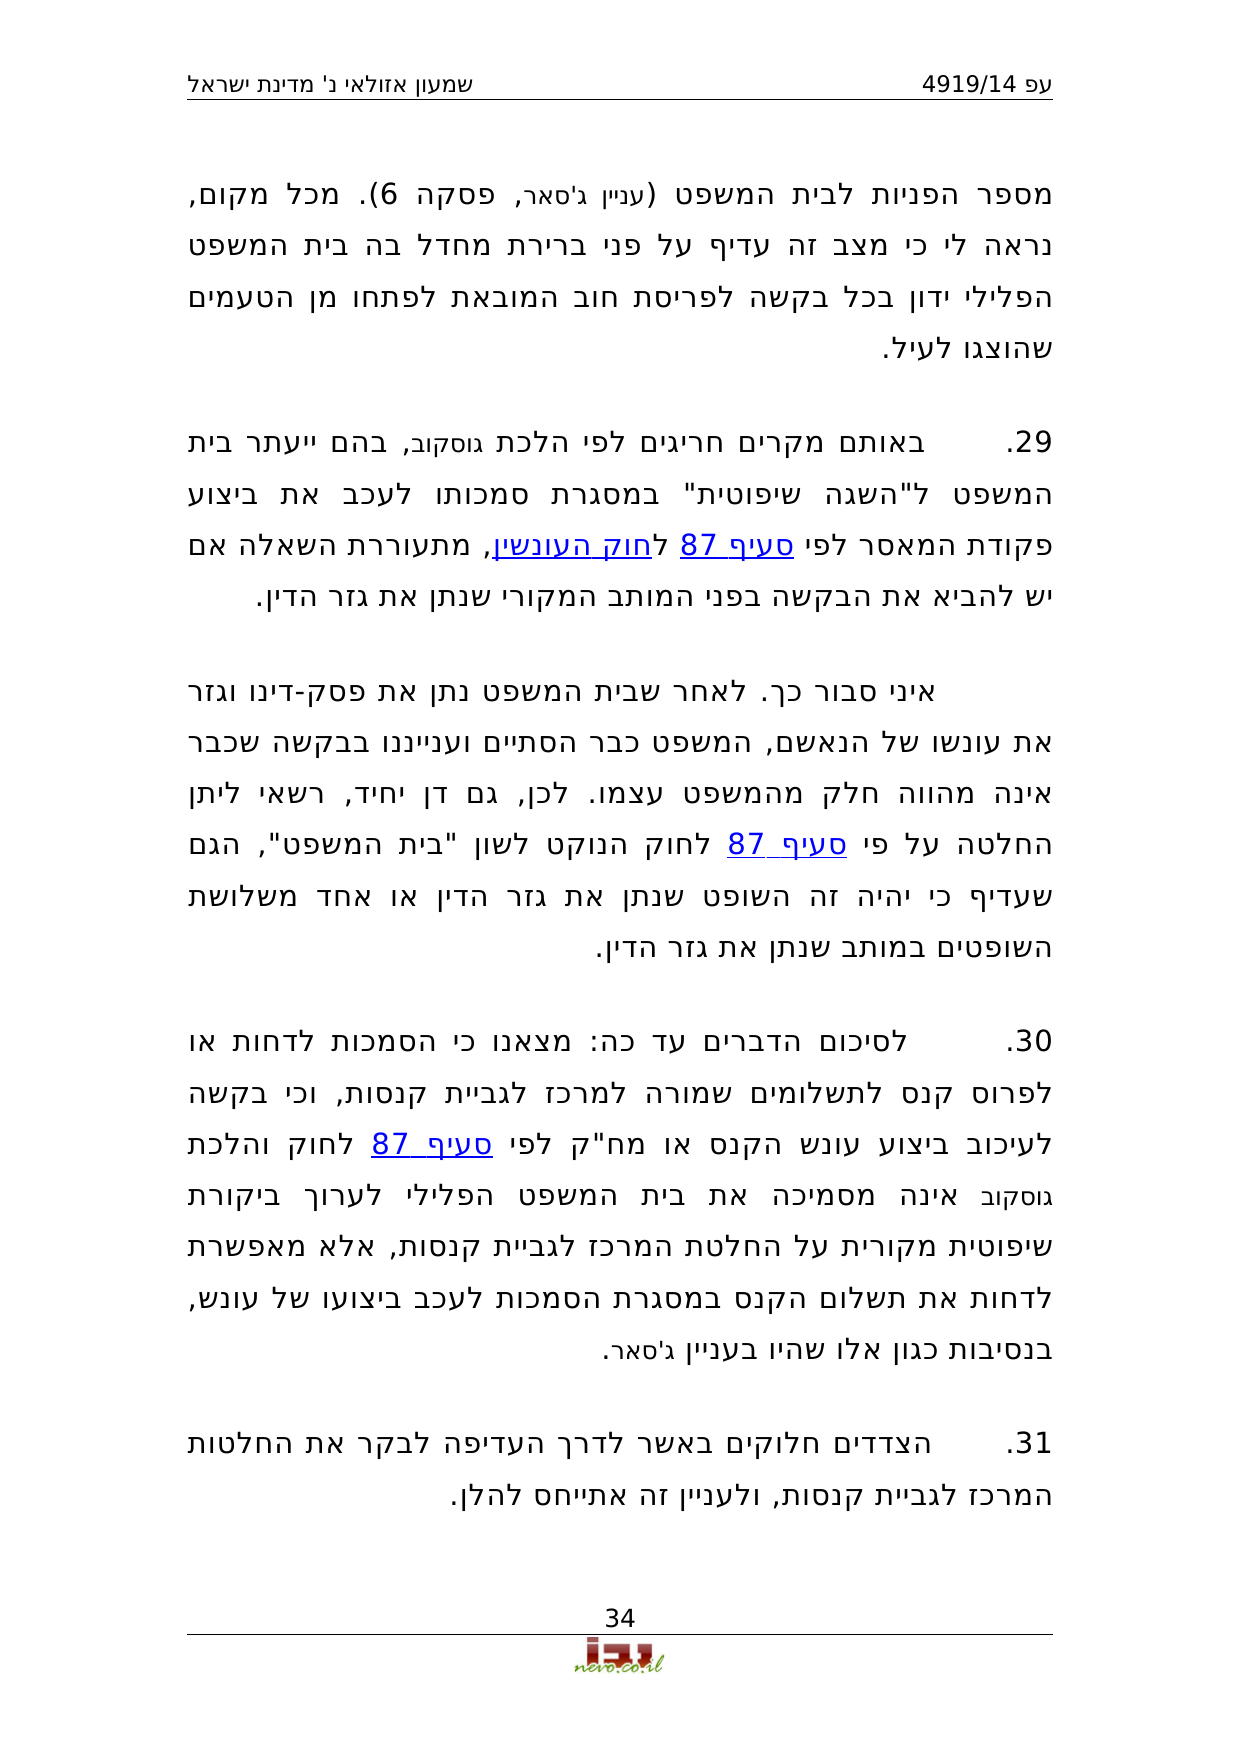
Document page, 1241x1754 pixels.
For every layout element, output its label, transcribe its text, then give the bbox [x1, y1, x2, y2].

picture [574, 1637, 666, 1674]
text 31. הצדדים חלוקים באשר לדרך העדיפה לבקר את החלטות המרכז לגביית קנסות, ולעניין זה אתייחס להלן. [187, 1426, 1053, 1512]
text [187, 177, 1053, 365]
text 29. באותם מקרים חריגים לפי הלכת גוסקוב, בהם ייעתר בית המשפט ל"השגה שיפוטית" במסגרת סמכותו לעכב את ביצוע פקודת המאסר לפי סעיף 87 לחוק העונשין, מתעוררת השאלה אם יש להביא את הבקשה בפני המותב המקורי שנתן את גזר הדין. [187, 425, 1053, 613]
text איני סבור כך. לאחר שבית המשפט נתן את פסק-דינו וגזר את עונשו של הנאשם, המשפט כבר הסתיים וענייננו בבקשה שכבר אינה מהווה חלק מהמשפט עצמו. לכן, גם דן יחיד, רשאי ליתן החלטה על פי סעיף 87 לחוק הנוקט לשון "בית המשפט", הגם שעדיף כי יהיה זה השופט שנתן את גזר הדין או אחד משלושת השופטים במותב שנתן את גזר הדין. [187, 674, 1053, 964]
text 30. לסיכום הדברים עד כה: מצאנו כי הסמכות לדחות או לפרוס קנס לתשלומים שמורה למרכז לגביית קנסות, וכי בקשה לעיכוב ביצוע עונש הקנס או מח"ק לפי סעיף 87 לחוק והלכת גוסקוב אינה מסמיכה את בית המשפט הפלילי לערוך ביקורת שיפוטית מקורית על החלטת המרכז לגביית קנסות, אלא מאפשרת לדחות את תשלום הקנס במסגרת הסמכות לעכב ביצועו של עונש, בנסיבות כגון אלו שהיו בעניין ג'סאר. [187, 1024, 1053, 1366]
